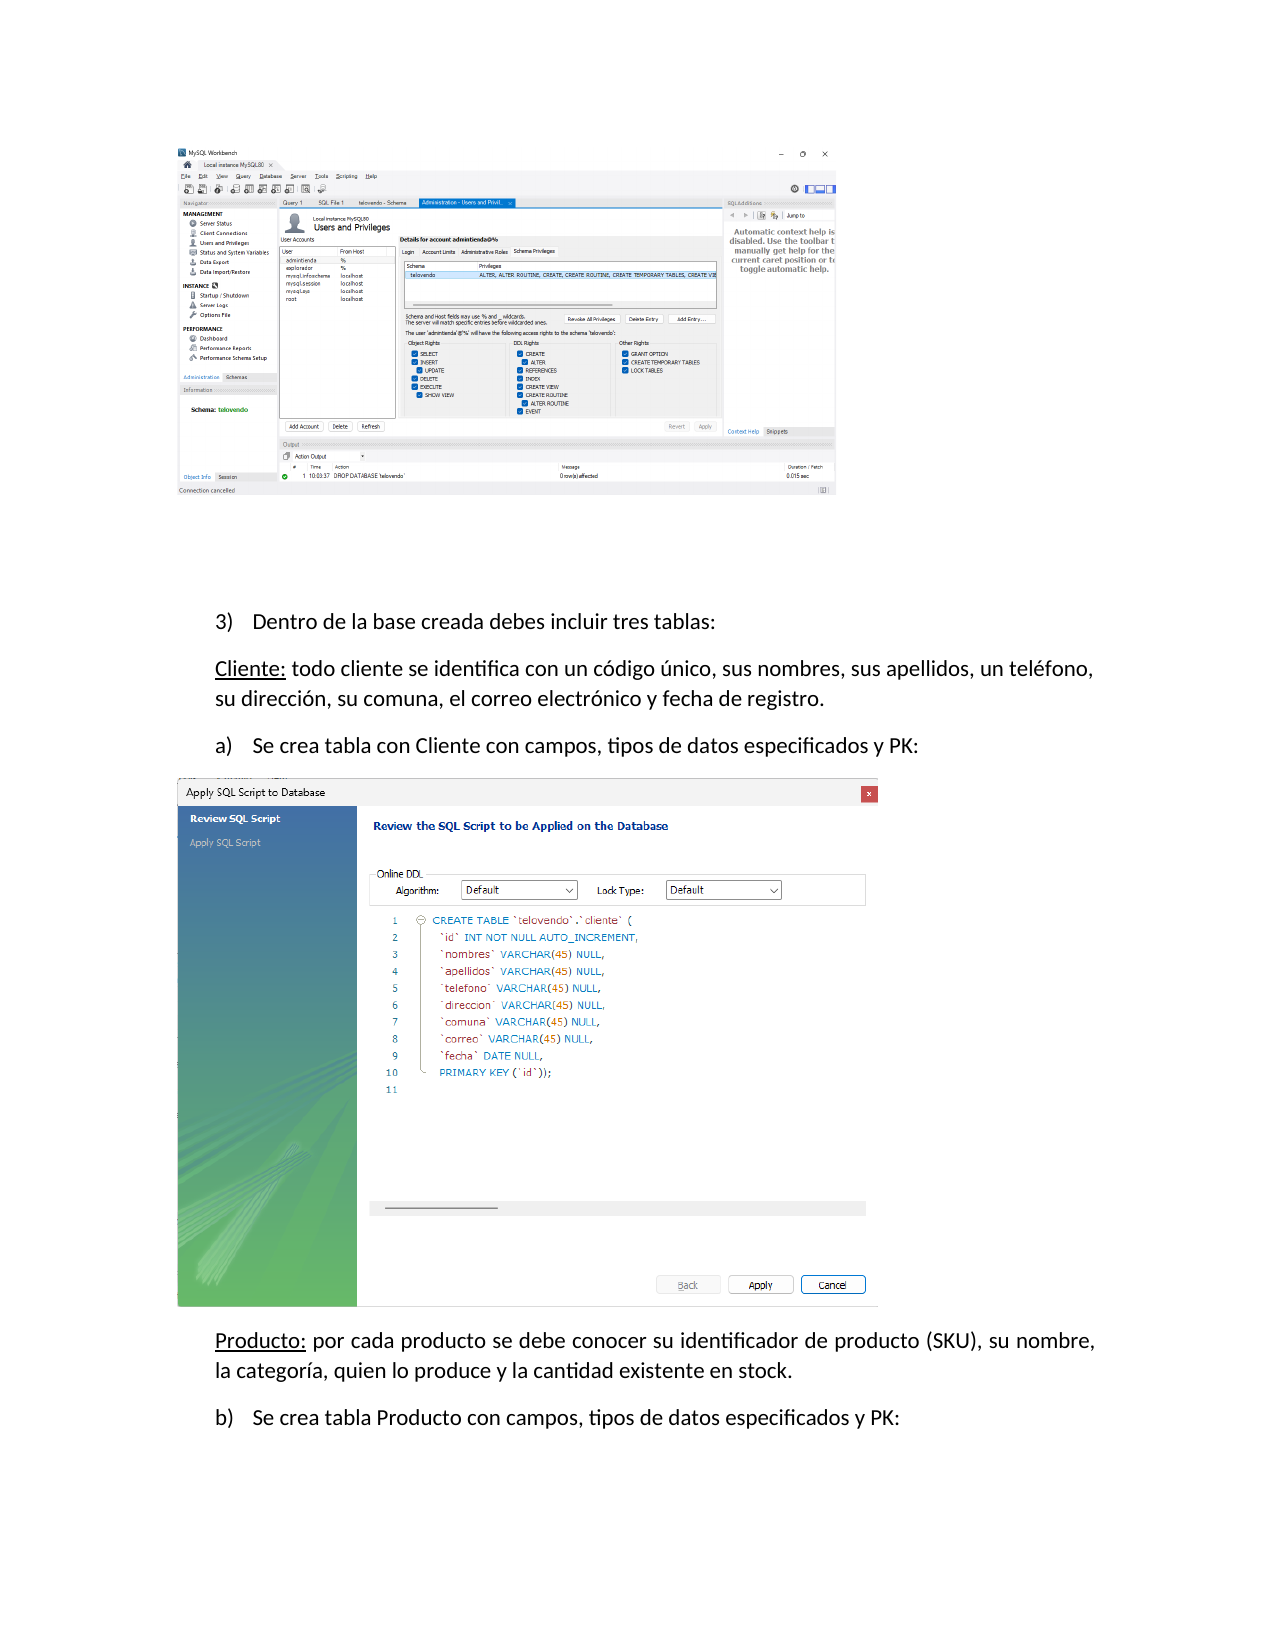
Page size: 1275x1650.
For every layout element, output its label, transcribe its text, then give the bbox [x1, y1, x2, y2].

picture [177, 147, 837, 495]
text Producto: por cada producto se debe conocer su identificador de producto (SKU), su nombre, la categoría, quien lo produce y la cantidad existente en stock. [215, 1326, 1098, 1384]
picture [177, 778, 878, 1307]
list Dentro de la base creada debes incluir tres tablas: [215, 607, 1098, 636]
text Cliente: todo cliente se identifica con un código único, sus nombres, sus apellidos, un teléfono, su dirección, su comuna, el correo electrónico y fecha de registro. [215, 654, 1098, 713]
list Se crea tabla Producto con campos, tipos de datos especificados y PK: [215, 1403, 1098, 1431]
list Se crea tabla con Cliente con campos, tipos de datos especificados y PK: [215, 731, 1098, 759]
